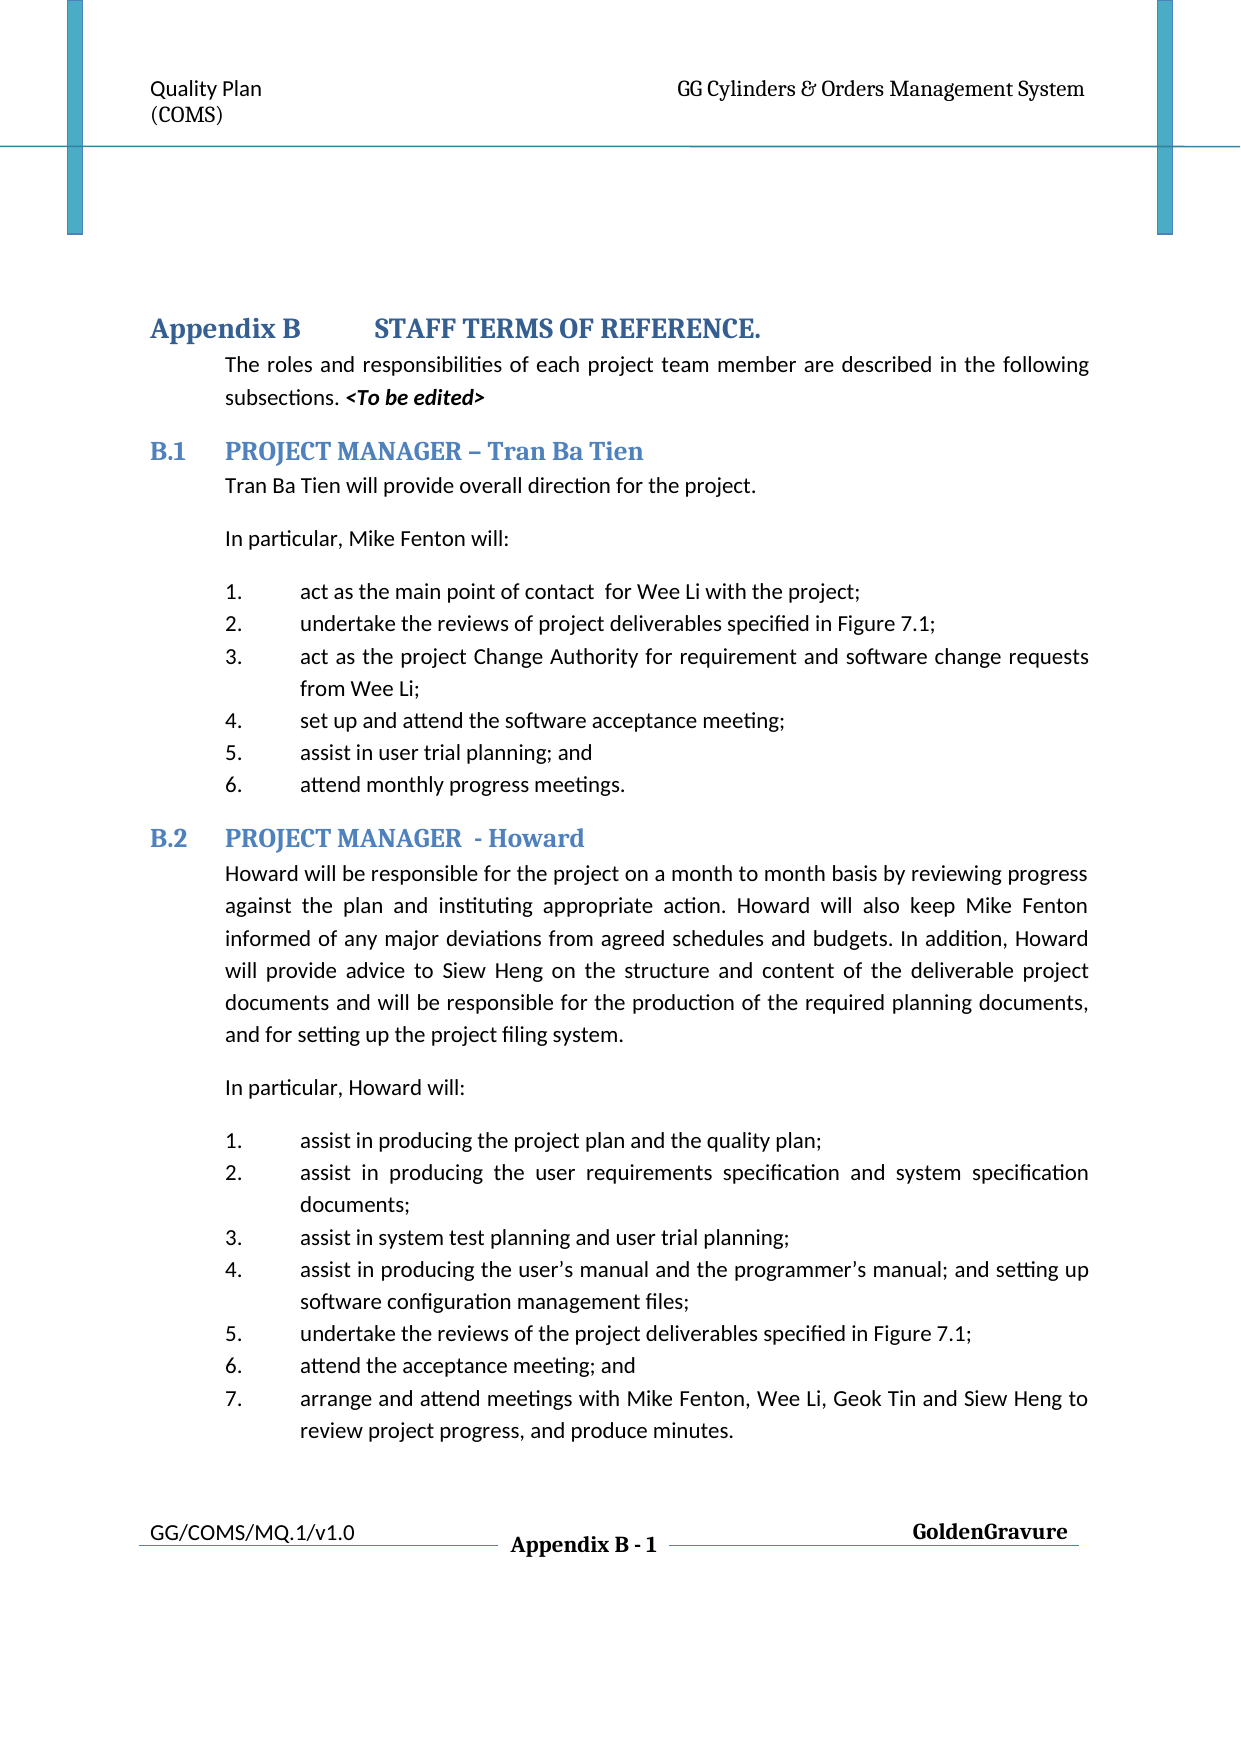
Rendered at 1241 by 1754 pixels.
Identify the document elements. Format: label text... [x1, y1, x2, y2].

list assist in system test planning and user trial planning; [225, 1223, 1090, 1251]
subtitle B.1 PROJECT MANAGER – Tran Ba Tien [150, 436, 1090, 467]
subtitle Appendix B STAFF TERMS OF REFERENCE. [150, 312, 1090, 345]
list assist in producing the project plan and the quality plan; [225, 1126, 1090, 1154]
list attend monthly progress meetings. [225, 771, 1090, 798]
list arrange and attend meetings with Mike Fenton, Wee Li, Geok Tin and Siew Heng to review project progress, and produce minutes. [225, 1384, 1090, 1444]
text Tran Ba Tien will provide overall direction for the project. [150, 471, 1090, 499]
list assist in producing the user requirements specification and system specification documents; [225, 1158, 1090, 1219]
text Howard will be responsible for the project on a month to month basis by reviewing progress against the plan and instituting appropriate action. Howard will also keep Mike Fenton informed of any major deviations from agreed schedules and budgets. In addition, Howard will provide advice to Siew Heng on the structure and content of the deliverable project documents and will be responsible for the production of the required planning documents, and for setting up the project filing system. [225, 859, 1090, 1048]
list act as the project Change Authority for requirement and software change requests from Wee Li; [225, 642, 1090, 702]
subtitle B.2 PROJECT MANAGER - Howard [150, 823, 1090, 855]
list attend the acceptance meeting; and [225, 1352, 1090, 1379]
list undertake the reviews of the project deliverables specified in Figure 7.1; [225, 1319, 1090, 1347]
list assist in producing the user’s manual and the programmer’s manual; and setting up software configuration management files; [225, 1255, 1090, 1315]
list set up and attend the software acceptance meeting; [225, 706, 1090, 734]
text In particular, Howard will: [150, 1073, 1090, 1101]
list act as the main point of contact for Wee Li with the project; [225, 577, 1090, 605]
text The roles and responsibilities of each project team member are described in the following subsections. <To be edited> [225, 350, 1090, 411]
list undertake the reviews of project deliverables specified in Figure 7.1; [225, 609, 1090, 638]
text In particular, Mike Fenton will: [150, 524, 1090, 552]
list assist in user trial planning; and [225, 738, 1090, 766]
